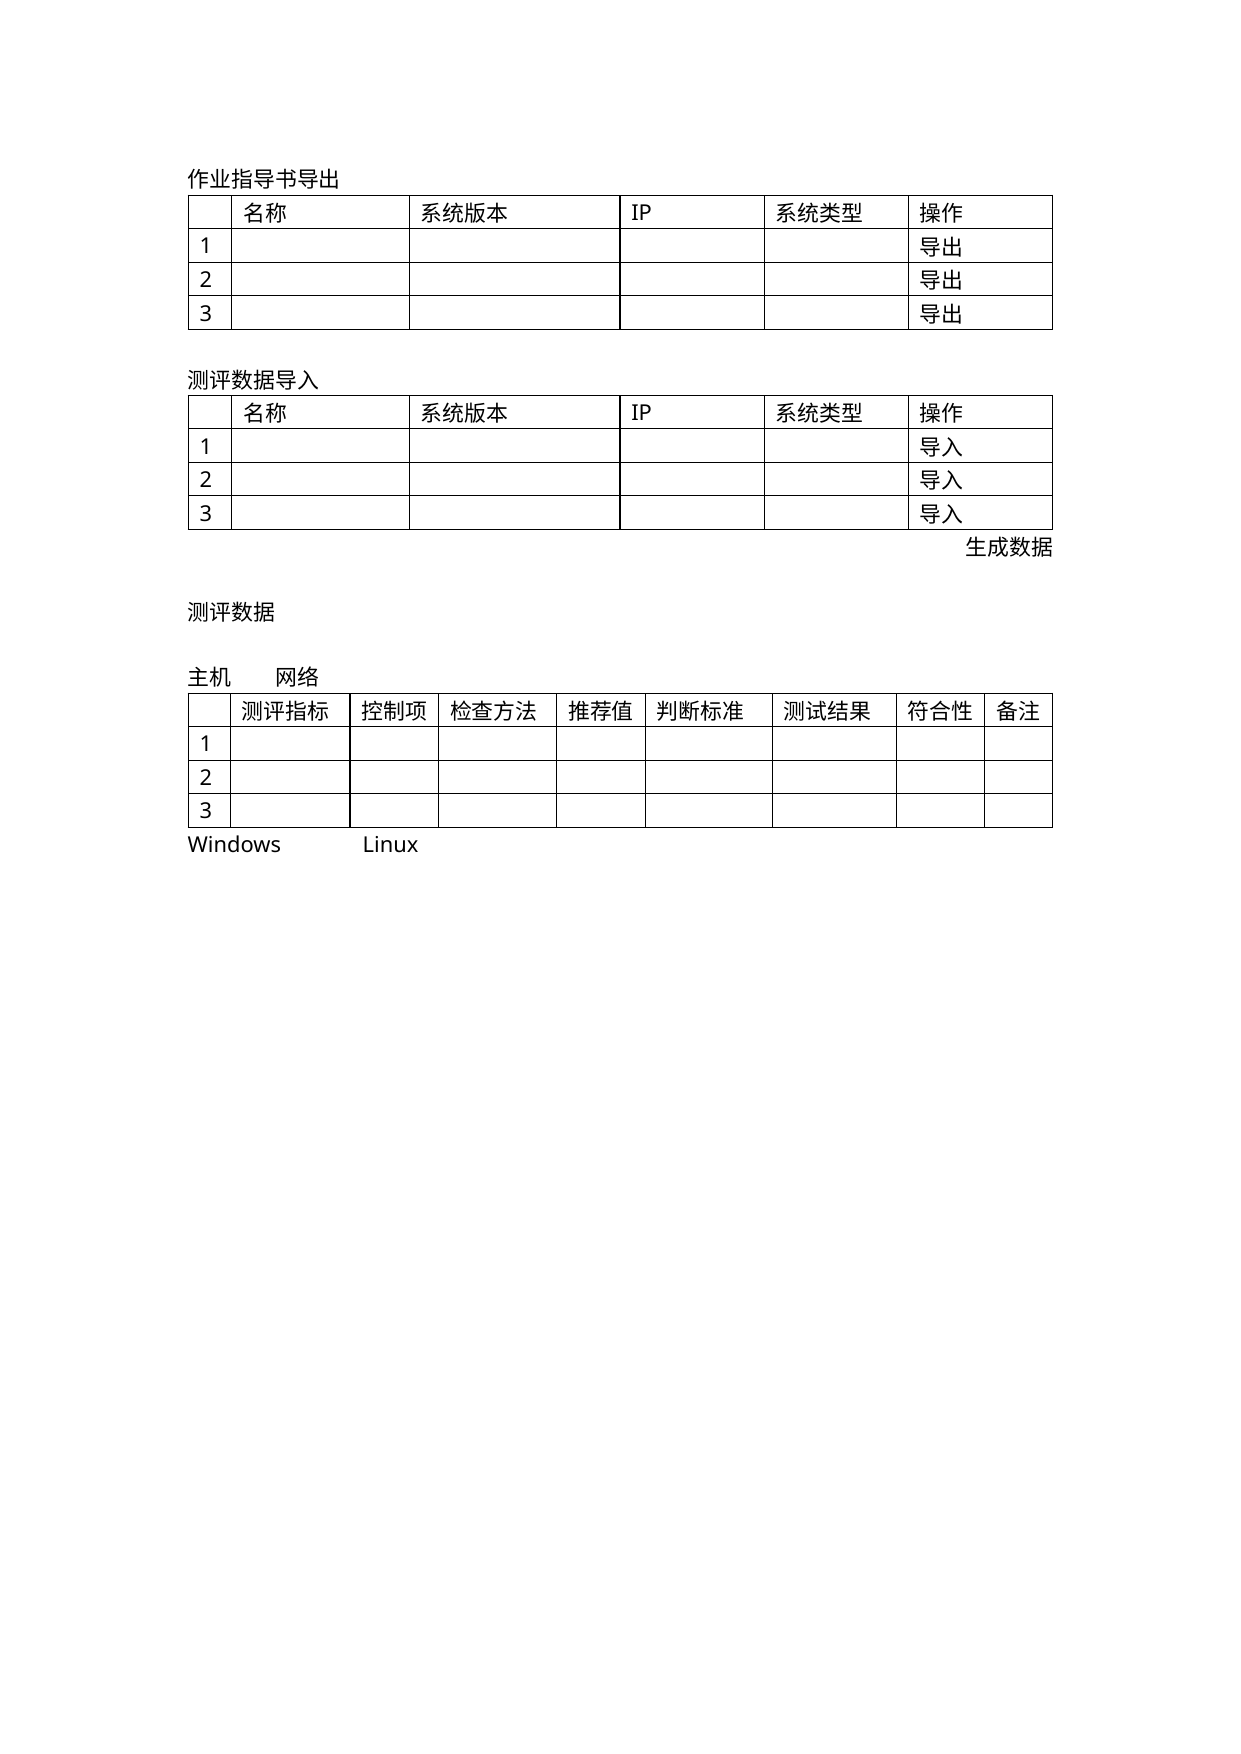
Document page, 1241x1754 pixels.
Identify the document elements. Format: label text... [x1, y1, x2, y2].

table_header 系统版本 [410, 396, 619, 428]
table_cell [765, 229, 908, 262]
table_header 推荐值 [557, 694, 645, 726]
table_cell 导出 [909, 263, 1052, 295]
table_header IP [621, 396, 764, 428]
table_cell [439, 761, 556, 793]
table_cell [232, 496, 409, 529]
table_header IP [621, 196, 764, 228]
text Windows Linux [187, 828, 1053, 860]
table_cell [621, 229, 764, 262]
table_cell [621, 496, 764, 529]
table_cell 导出 [909, 229, 1052, 262]
table_header [189, 196, 231, 228]
table_header 系统类型 [765, 196, 908, 228]
table_cell [232, 263, 409, 295]
table_header 判断标准 [646, 694, 772, 726]
table_cell 3 [189, 296, 231, 329]
table_header 测评指标 [231, 694, 349, 726]
table_header 符合性 [897, 694, 984, 726]
table_cell [410, 263, 619, 295]
table_cell [232, 429, 409, 462]
table_cell [897, 761, 984, 793]
table_cell [765, 296, 908, 329]
table_header 系统版本 [410, 196, 619, 228]
table_cell 导出 [909, 296, 1052, 329]
table_cell [765, 463, 908, 495]
table_header 名称 [232, 196, 409, 228]
table_cell [985, 761, 1052, 793]
table_cell [646, 761, 772, 793]
table_cell [351, 794, 438, 827]
table_cell 2 [189, 263, 231, 295]
table_cell [231, 794, 349, 827]
table_header 测试结果 [773, 694, 896, 726]
table_cell [557, 794, 645, 827]
table_cell [646, 727, 772, 759]
table_header [189, 396, 231, 428]
table_cell [897, 794, 984, 827]
table_cell 1 [189, 429, 231, 462]
text 生成数据 [187, 530, 1053, 562]
table_cell [765, 263, 908, 295]
table_cell [985, 727, 1052, 759]
table_cell 导入 [909, 429, 1052, 462]
table_cell [557, 727, 645, 759]
table_cell [773, 794, 896, 827]
table_cell [765, 429, 908, 462]
table_cell [621, 296, 764, 329]
table_cell [232, 229, 409, 262]
table_header 控制项 [351, 694, 438, 726]
table_cell 1 [189, 727, 230, 759]
table_cell [897, 727, 984, 759]
table_cell [231, 761, 349, 793]
table_header [189, 694, 230, 726]
table_cell [410, 296, 619, 329]
table_cell 3 [189, 496, 231, 529]
table_cell 2 [189, 463, 231, 495]
table_cell [985, 794, 1052, 827]
table_cell 1 [189, 229, 231, 262]
table_cell 导入 [909, 496, 1052, 529]
table_header 备注 [985, 694, 1052, 726]
table_cell [773, 761, 896, 793]
table_cell [351, 727, 438, 759]
table_header 系统类型 [765, 396, 908, 428]
table_header 检查方法 [439, 694, 556, 726]
table_cell [232, 296, 409, 329]
text 测评数据 [187, 595, 1053, 627]
table_cell [646, 794, 772, 827]
table_cell [621, 263, 764, 295]
table_cell [621, 429, 764, 462]
table_cell [232, 463, 409, 495]
table_cell [765, 496, 908, 529]
table_cell [410, 463, 619, 495]
table_cell [439, 794, 556, 827]
text 主机 网络 [187, 660, 1053, 692]
text 作业指导书导出 [187, 162, 1053, 194]
table_cell [410, 429, 619, 462]
table_cell [351, 761, 438, 793]
table_cell 3 [189, 794, 230, 827]
table_cell [621, 463, 764, 495]
table_cell [773, 727, 896, 759]
table_cell [439, 727, 556, 759]
table_cell [410, 496, 619, 529]
text 测评数据导入 [187, 362, 1053, 395]
table_header 操作 [909, 196, 1052, 228]
table_header 名称 [232, 396, 409, 428]
table_cell [557, 761, 645, 793]
table_cell [231, 727, 349, 759]
table_cell 2 [189, 761, 230, 793]
table_cell [410, 229, 619, 262]
table_header 操作 [909, 396, 1052, 428]
table_cell 导入 [909, 463, 1052, 495]
